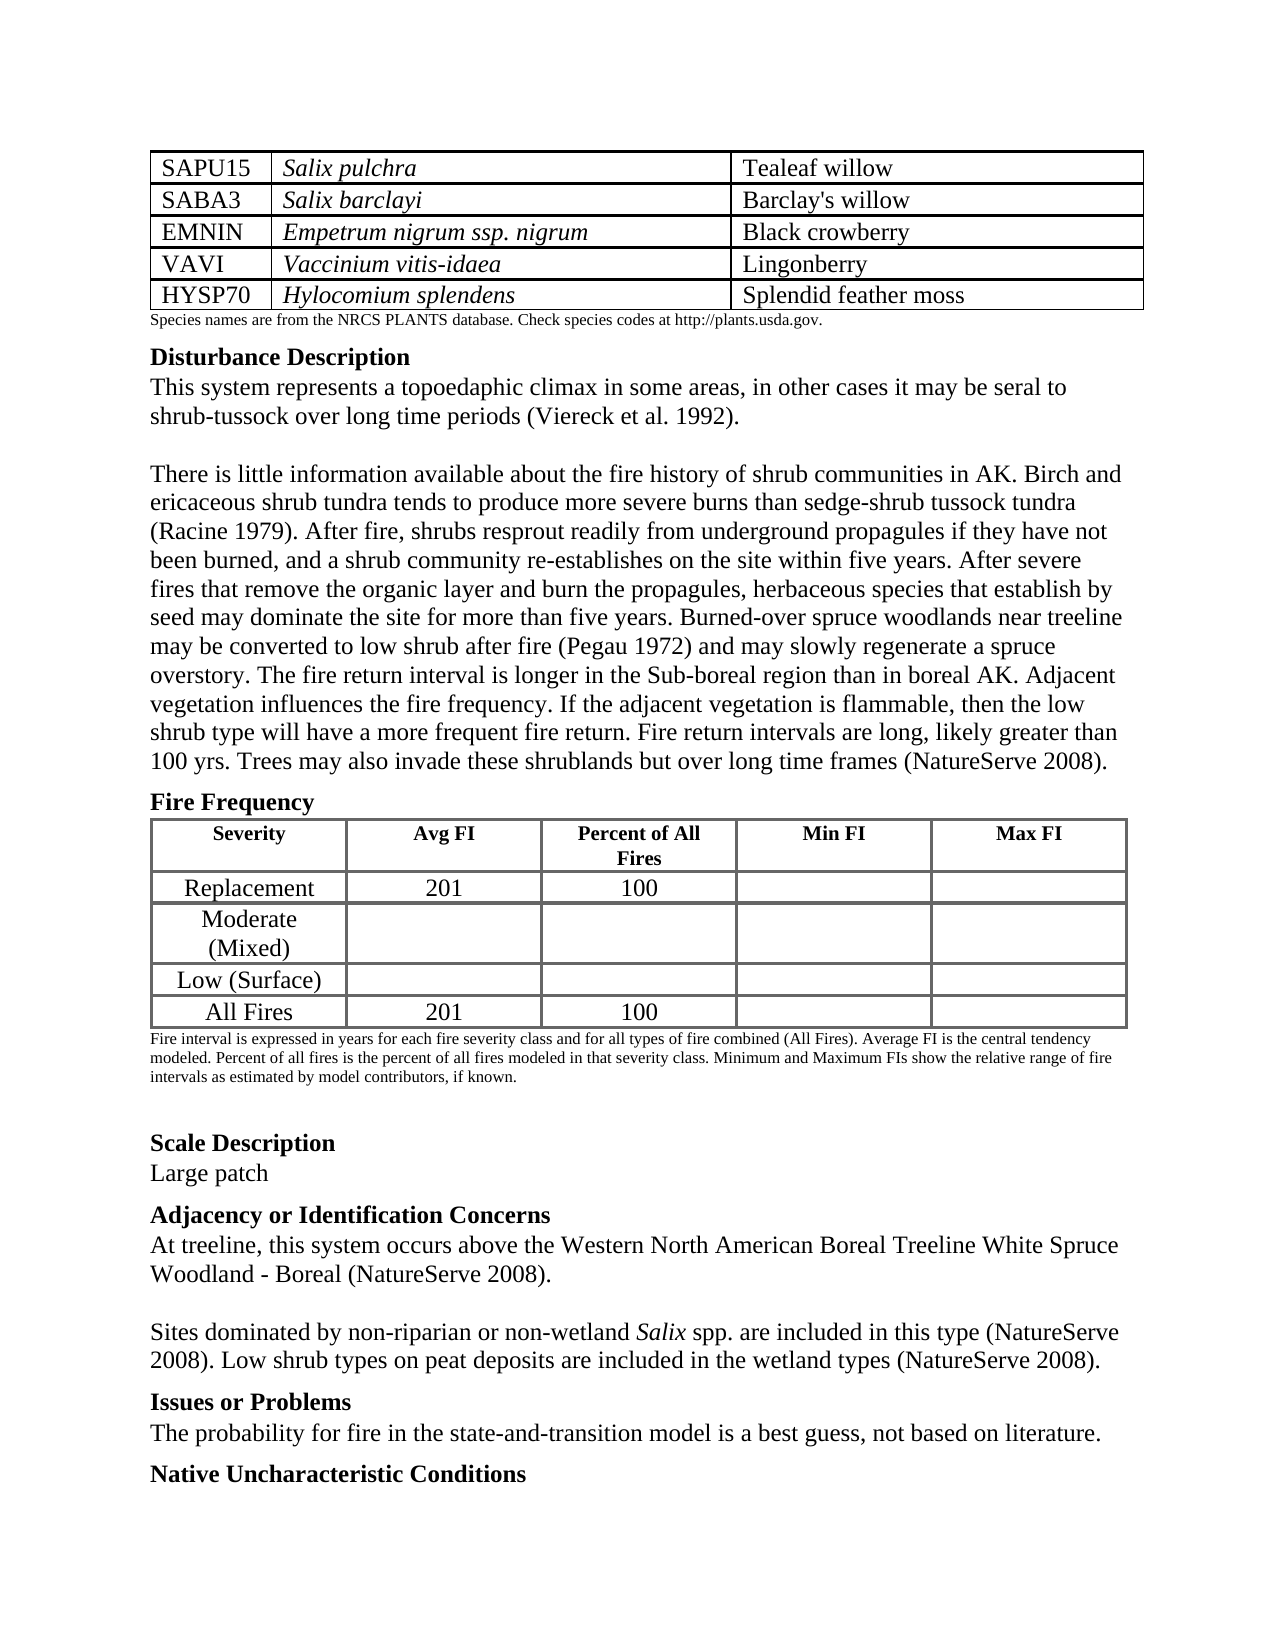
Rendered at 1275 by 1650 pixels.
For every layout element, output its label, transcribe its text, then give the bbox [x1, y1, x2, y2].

table_cell Replacement [153, 873, 345, 901]
table_header Avg FI [348, 821, 540, 869]
table_cell Vaccinium vitis-idaea [272, 249, 730, 277]
table_cell Salix pulchra [272, 153, 730, 182]
table_cell Lingonberry [732, 249, 1143, 277]
table_cell [738, 873, 930, 901]
table_cell [933, 965, 1125, 994]
table_cell Moderate (Mixed) [153, 905, 345, 962]
table_header Max FI [933, 821, 1125, 869]
table_cell Empetrum nigrum ssp. nigrum [272, 217, 730, 246]
table_cell Low (Surface) [153, 965, 345, 994]
text Large patch [150, 1158, 1125, 1187]
table_cell 201 [348, 873, 540, 901]
text This system represents a topoedaphic climax in some areas, in other cases it may be seral to shrub-tussock over long time periods (Viereck et al. 1992). [150, 372, 1125, 430]
table_cell [543, 965, 735, 994]
text Fire interval is expressed in years for each fire severity class and for all types of fire combined (All Fires). Average FI is the central tendency modeled. Percent of all fires is the percent of all fires modeled in that severity class. Minimum and Maximum FIs show the relative range of fire intervals as estimated by model contributors, if known. [150, 1029, 1125, 1086]
table_cell 201 [348, 997, 540, 1026]
text Fire Frequency [150, 787, 1125, 816]
table_cell Barclay's willow [732, 185, 1143, 214]
table_cell Black crowberry [732, 217, 1143, 246]
table_cell HYSP70 [151, 281, 271, 309]
table_cell Splendid feather moss [732, 281, 1143, 309]
table_cell VAVI [151, 249, 271, 277]
table_header Severity [153, 821, 345, 869]
text Native Uncharacteristic Conditions [150, 1459, 1125, 1488]
table_cell 100 [543, 997, 735, 1026]
table_cell All Fires [153, 997, 345, 1026]
text Scale Description [150, 1128, 1125, 1156]
text Adjacency or Identification Concerns [150, 1200, 1125, 1228]
table_cell [738, 997, 930, 1026]
table_header Min FI [738, 821, 930, 869]
table_cell Salix barclayi [272, 185, 730, 214]
table_cell 100 [543, 873, 735, 901]
text Species names are from the NRCS PLANTS database. Check species codes at http://plants.usda.gov. [150, 310, 1125, 329]
table_cell [738, 965, 930, 994]
table_header Percent of All Fires [543, 821, 735, 869]
table_cell Tealeaf willow [732, 153, 1143, 182]
text At treeline, this system occurs above the Western North American Boreal Treeline White Spruce Woodland - Boreal (NatureServe 2008). [150, 1231, 1125, 1288]
text Issues or Problems [150, 1387, 1125, 1416]
table_cell SAPU15 [151, 153, 271, 182]
table_cell [348, 905, 540, 962]
table_cell [933, 997, 1125, 1026]
table_cell [348, 965, 540, 994]
text The probability for fire in the state-and-transition model is a best guess, not based on literature. [150, 1418, 1125, 1446]
text There is little information available about the fire history of shrub communities in AK. Birch and ericaceous shrub tundra tends to produce more severe burns than sedge-shrub tussock tundra (Racine 1979). After fire, shrubs resprout readily from underground propagules if they have not been burned, and a shrub community re-establishes on the site within five years. After severe fires that remove the organic layer and burn the propagules, herbaceous species that establish by seed may dominate the site for more than five years. Burned-over spruce woodlands near treeline may be converted to low shrub after fire (Pegau 1972) and may slowly regenerate a spruce overstory. The fire return interval is longer in the Sub-boreal region than in boreal AK. Adjacent vegetation influences the fire frequency. If the adjacent vegetation is flammable, then the low shrub type will have a more frequent fire return. Fire return intervals are long, likely greater than 100 yrs. Trees may also invade these shrublands but over long time frames (NatureServe 2008). [150, 459, 1125, 775]
table_cell [933, 873, 1125, 901]
table_cell SABA3 [151, 185, 271, 214]
table_cell [543, 905, 735, 962]
table_cell EMNIN [151, 217, 271, 246]
text Sites dominated by non-riparian or non-wetland Salix spp. are included in this type (NatureServe 2008). Low shrub types on peat deposits are included in the wetland types (NatureServe 2008). [150, 1317, 1125, 1374]
table_cell [738, 905, 930, 962]
table_cell [933, 905, 1125, 962]
table_cell Hylocomium splendens [272, 281, 730, 309]
text Disturbance Description [150, 342, 1125, 370]
